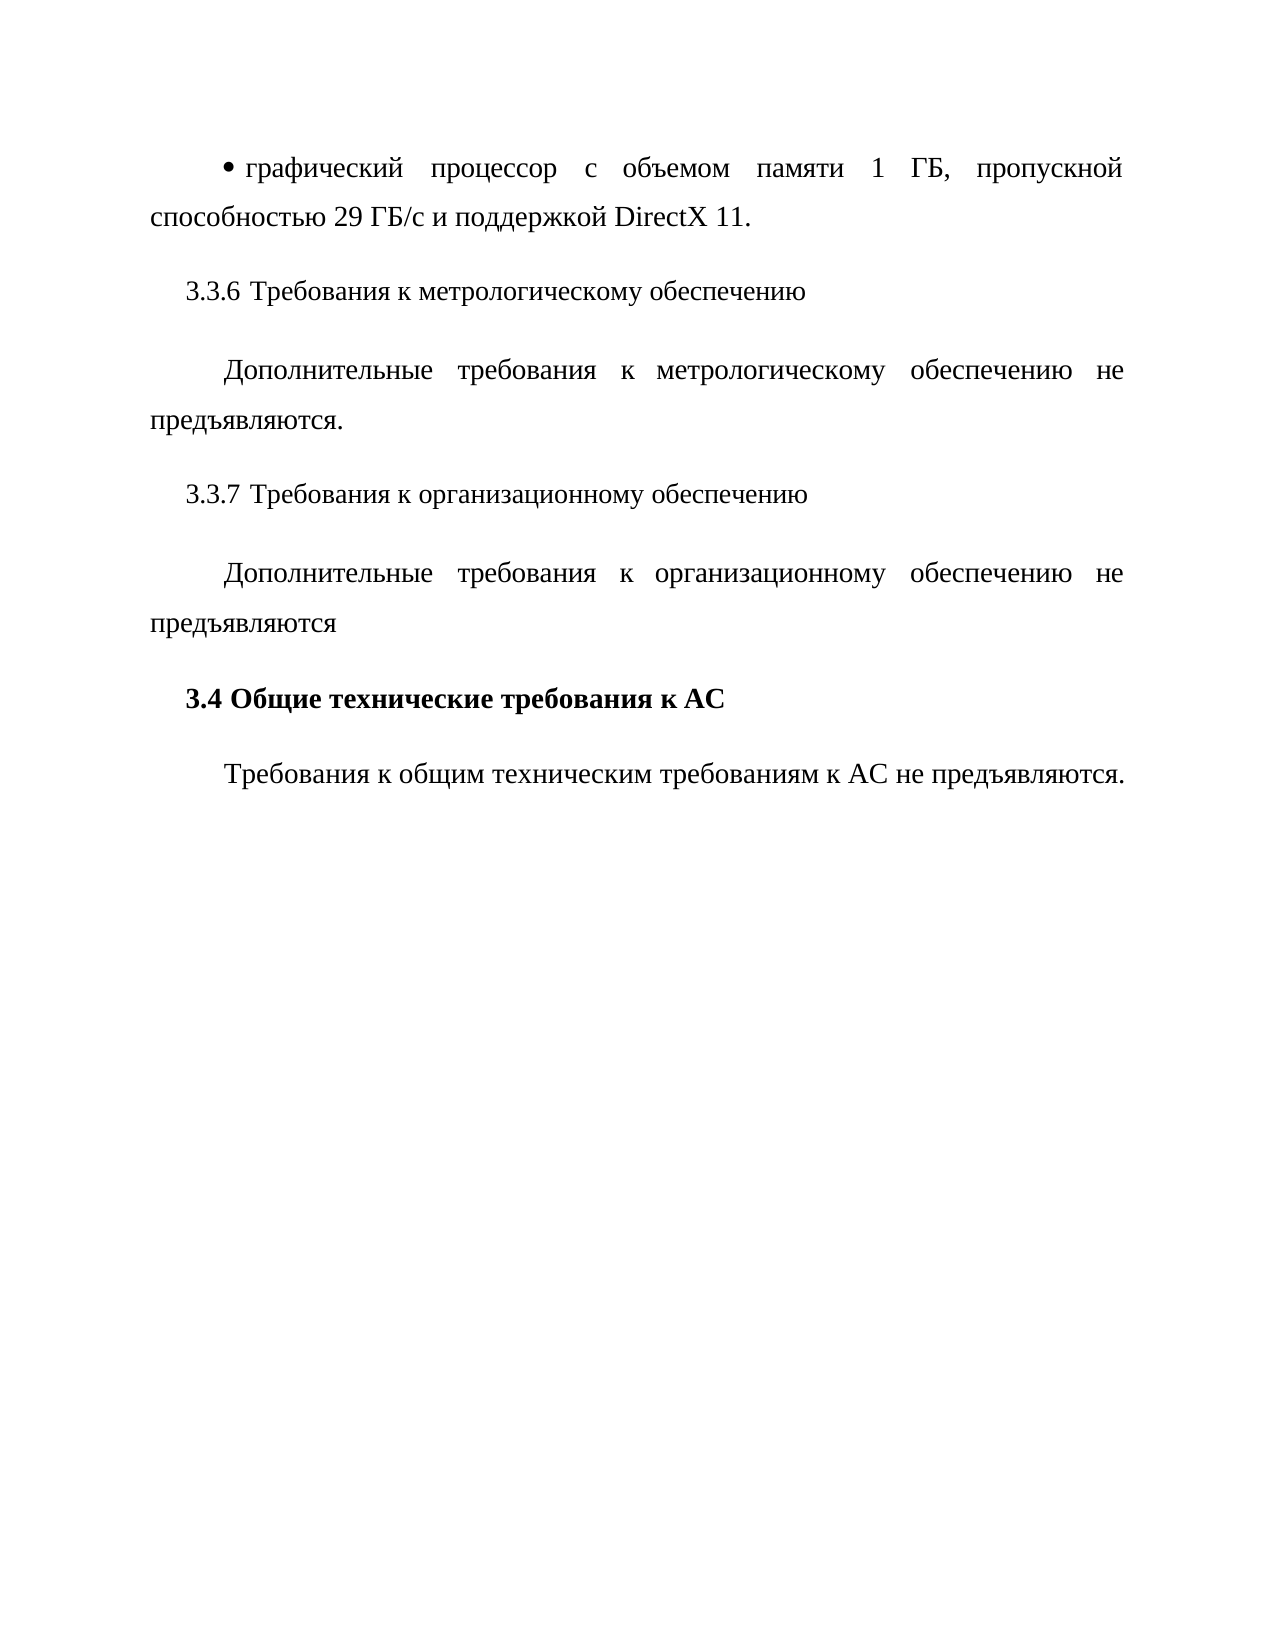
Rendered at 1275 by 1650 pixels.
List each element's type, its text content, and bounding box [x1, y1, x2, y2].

list графический процессор с объемом памяти 1 ГБ, пропускной способностью 29 ГБ/с и поддержкой DirectX 11. [150, 150, 1125, 233]
text Требования к общим техническим требованиям к АС не предъявляются. [224, 756, 1137, 790]
subtitle Общие технические требования к АС [185, 681, 1137, 714]
text Дополнительные требования к метрологическому обеспечению не предъявляются. [150, 352, 1125, 436]
text Дополнительные требования к организационному обеспечению не предъявляются [150, 555, 1124, 639]
list Требования к организационному обеспечению [185, 478, 1137, 510]
list Требования к метрологическому обеспечению [185, 274, 1137, 307]
